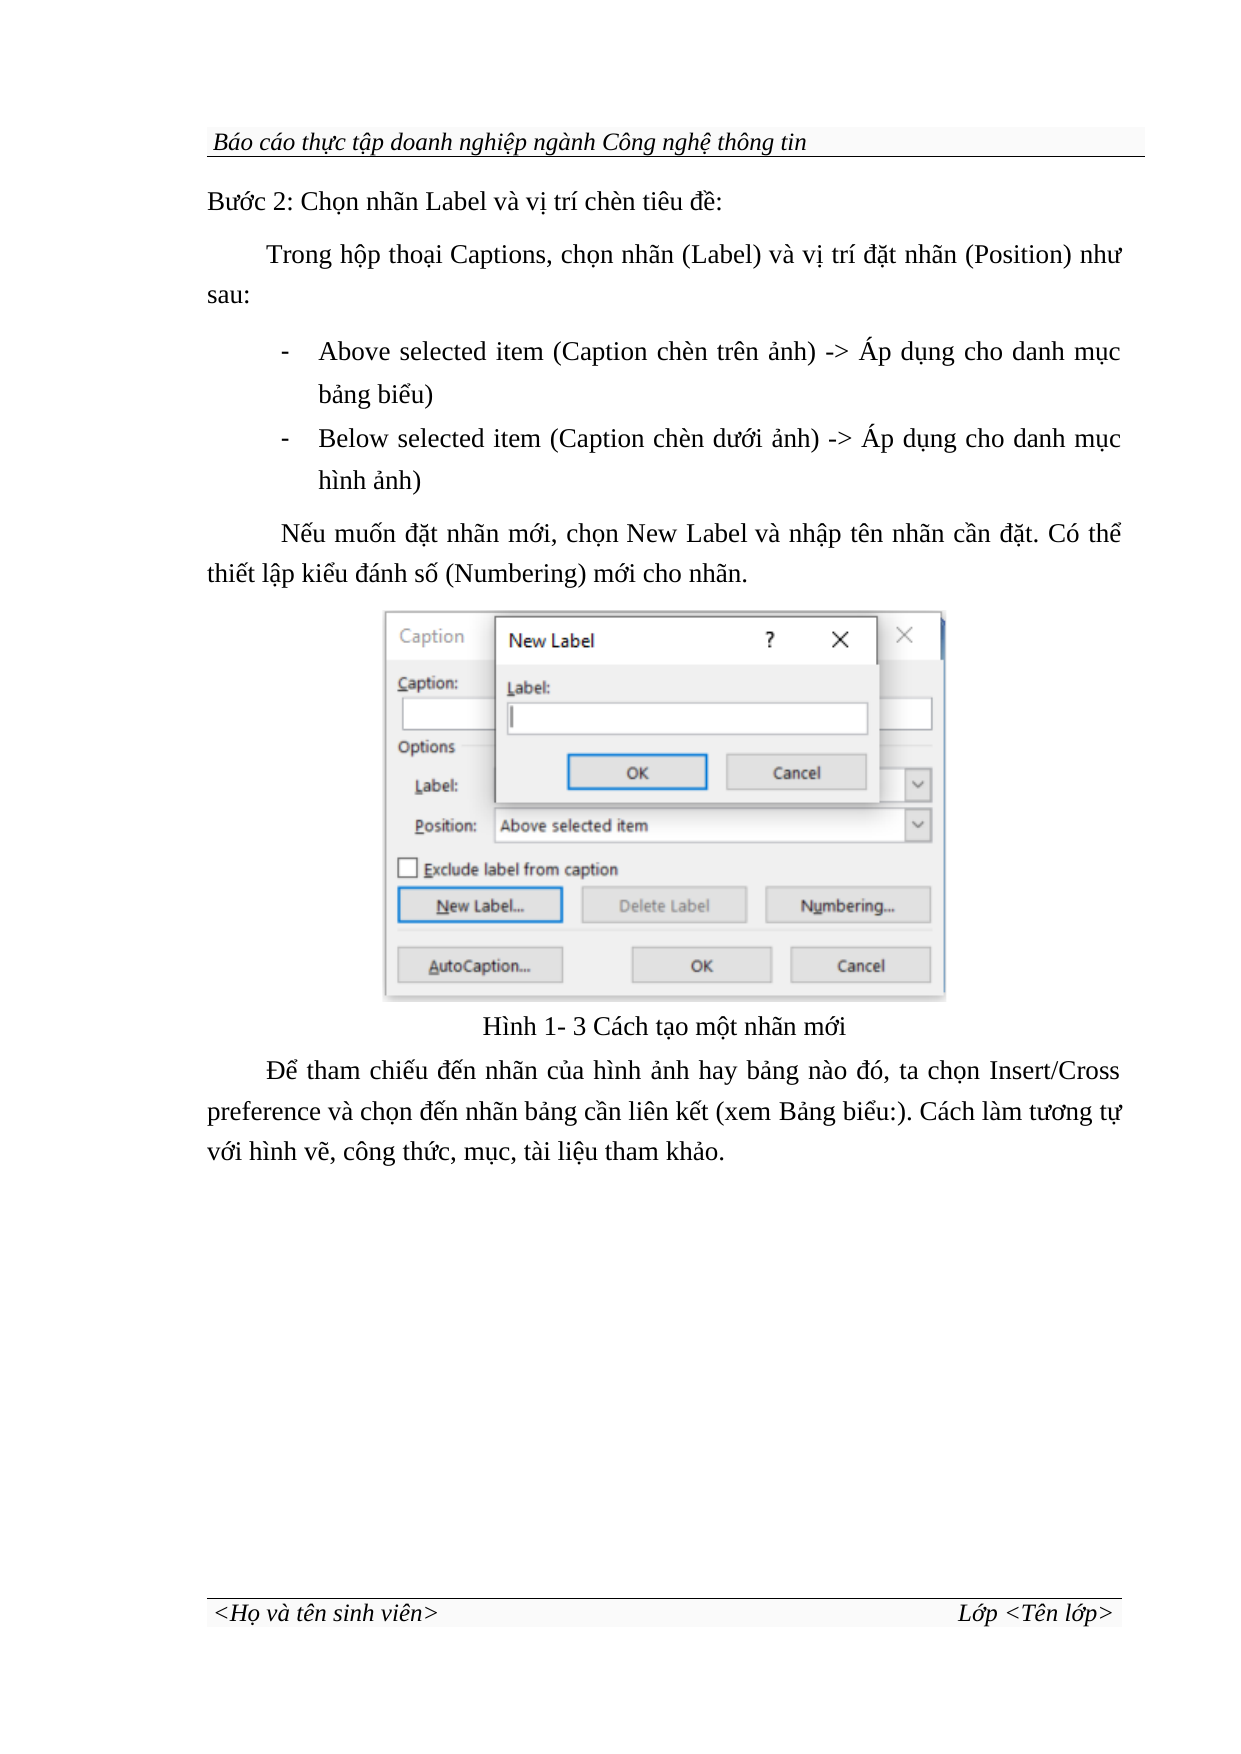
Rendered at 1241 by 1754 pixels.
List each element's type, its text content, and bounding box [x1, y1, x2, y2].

text Bước 2: Chọn nhãn Label và vị trí chèn tiêu đề: [207, 185, 1122, 216]
text Trong hộp thoại Captions, chọn nhãn (Label) và vị trí đặt nhãn (Position) như sau: [207, 238, 1122, 310]
text Nếu muốn đặt nhãn mới, chọn New Label và nhập tên nhãn cần đặt. Có thể thiết lập kiểu đánh số (Numbering) mới cho nhãn. [207, 517, 1122, 589]
text Để tham chiếu đến nhãn của hình ảnh hay bảng nào đó, ta chọn Insert/Cross preference và chọn đến nhãn bảng cần liên kết (xem Bảng 1-1). Cách làm tương tự với hình vẽ, công thức, mục, tài liệu tham khảo. [207, 1054, 1122, 1166]
list Above selected item (Caption chèn trên ảnh) -> Áp dụng cho danh mục bảng biểu) [281, 332, 1122, 409]
picture [382, 610, 947, 1002]
list Below selected item (Caption chèn dưới ảnh) -> Áp dụng cho danh mục hình ảnh) [281, 418, 1122, 495]
